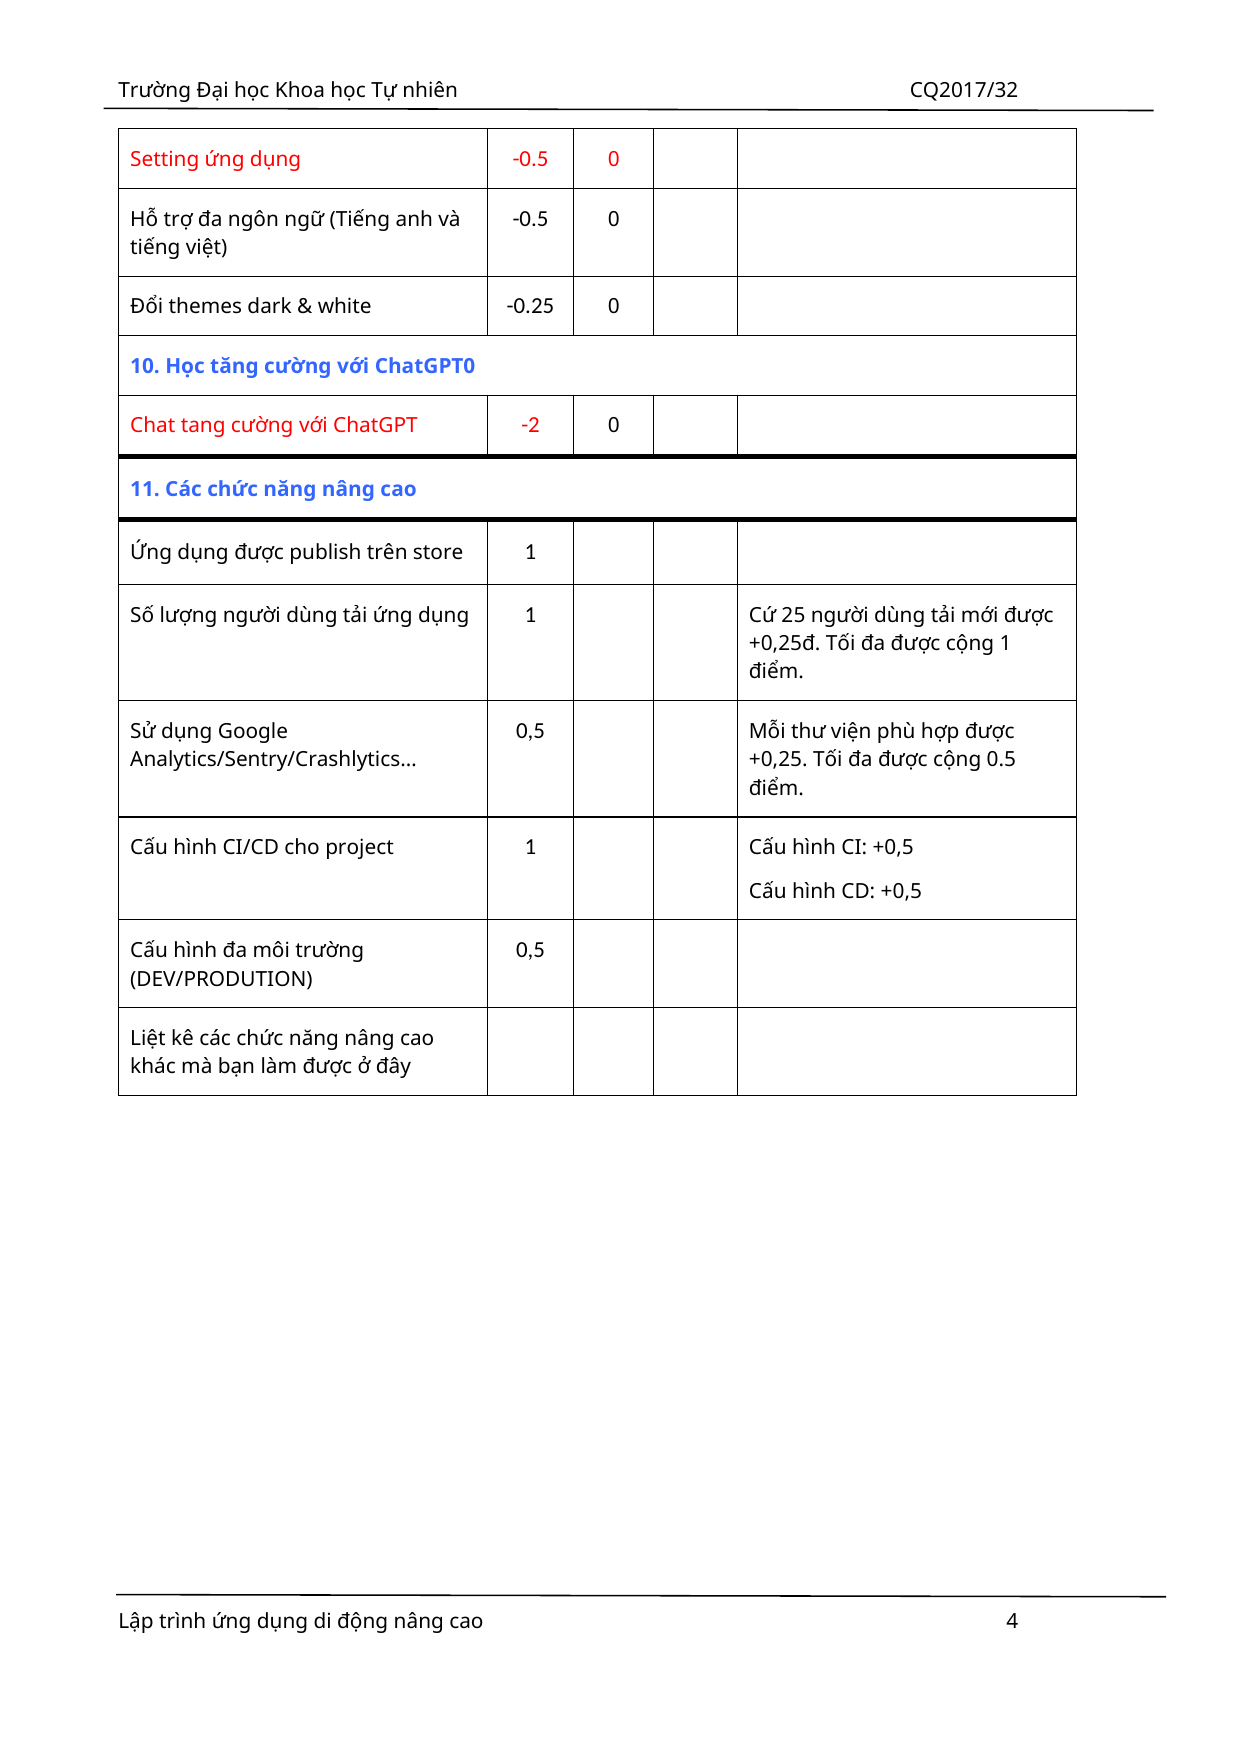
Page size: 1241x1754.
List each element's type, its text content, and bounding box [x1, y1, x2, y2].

table_cell 0 [574, 189, 653, 276]
table_cell Cấu hình CI/CD cho project [119, 818, 487, 919]
table_cell [654, 701, 737, 816]
table_cell Cấu hình CI: +0,5 Cấu hình CD: +0,5 [738, 818, 1076, 919]
table_cell [738, 522, 1076, 584]
table_cell Số lượng người dùng tải ứng dụng [119, 585, 487, 700]
table_cell -0.5 [488, 189, 573, 276]
table_cell 1 [488, 818, 573, 919]
table_cell [654, 1008, 737, 1095]
table_cell 0,5 [488, 920, 573, 1007]
table_cell [574, 701, 653, 816]
table_cell Cứ 25 người dùng tải mới được +0,25đ. Tối đa được cộng 1 điểm. [738, 585, 1076, 700]
table_cell [488, 1008, 573, 1095]
table_cell 1 [488, 522, 573, 584]
table_cell [574, 585, 653, 700]
table_cell [574, 522, 653, 584]
table_cell [654, 129, 737, 188]
table_cell [654, 920, 737, 1007]
table_cell 0 [574, 277, 653, 335]
table_cell Cấu hình đa môi trường (DEV/PRODUTION) [119, 920, 487, 1007]
table_cell Setting ứng dụng [119, 129, 487, 188]
table_cell [738, 189, 1076, 276]
table_cell 0,5 [488, 701, 573, 816]
table_cell 0 [574, 129, 653, 188]
table_cell [738, 129, 1076, 188]
table_cell Chat tang cường với ChatGPT [119, 396, 487, 454]
table_cell Liệt kê các chức năng nâng cao khác mà bạn làm được ở đây [119, 1008, 487, 1095]
table_cell [574, 920, 653, 1007]
table_cell -2 [488, 396, 573, 454]
table_cell [738, 396, 1076, 454]
table_cell Hỗ trợ đa ngôn ngữ (Tiếng anh và tiếng việt) [119, 189, 487, 276]
table_cell [654, 522, 737, 584]
table_cell [654, 277, 737, 335]
table_cell -0.5 [488, 129, 573, 188]
table_cell 1 [488, 585, 573, 700]
table_cell [574, 1008, 653, 1095]
table_cell [738, 277, 1076, 335]
table_cell Đổi themes dark & white [119, 277, 487, 335]
table_cell [654, 396, 737, 454]
table_cell [574, 818, 653, 919]
table_cell [738, 1008, 1076, 1095]
table_cell [654, 189, 737, 276]
table_cell [654, 585, 737, 700]
table_cell Sử dụng Google Analytics/Sentry/Crashlytics… [119, 701, 487, 816]
table_cell 0 [574, 396, 653, 454]
table_cell Mỗi thư viện phù hợp được +0,25. Tối đa được cộng 0.5 điểm. [738, 701, 1076, 816]
table_cell 11. Các chức năng nâng cao [119, 459, 1076, 517]
table_cell -0.25 [488, 277, 573, 335]
table_cell 10. Học tăng cường với ChatGPT0 [119, 336, 1076, 394]
table_cell [738, 920, 1076, 1007]
table_cell [654, 818, 737, 919]
table_cell Ứng dụng được publish trên store [119, 522, 487, 584]
